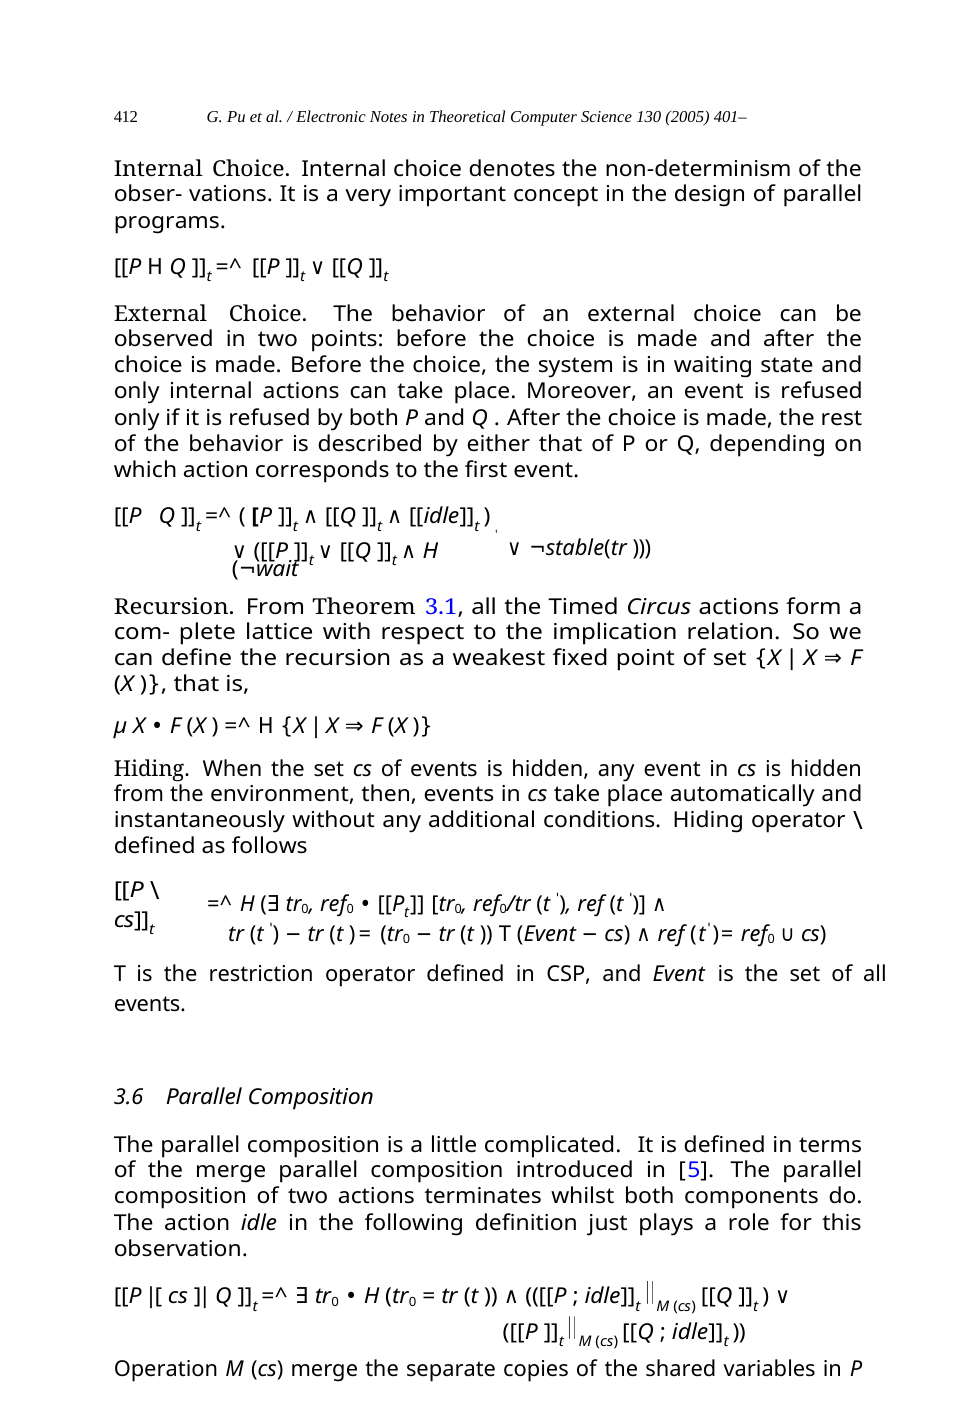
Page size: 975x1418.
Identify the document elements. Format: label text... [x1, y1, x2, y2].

text The parallel composition is a little complicated. It is defined in terms of the merge parallel composition introduced in [5]. The parallel composition of two actions terminates whilst both components do. The action idle in the following definition just plays a role for this observation. [113, 1132, 862, 1263]
text Hiding. When the set cs of events is hidden, any event in cs is hidden from the environment, then, events in cs take place automatically and instantaneously without any additional conditions. Hiding operator \ defined as follows [113, 756, 862, 860]
text [[P Q ]]t =^ ( [P ]]t ∧ [[Q ]]t ∧ [[idle]]t ) [113, 497, 887, 531]
text [[P \ cs]]t [113, 874, 201, 938]
picture [646, 1281, 653, 1304]
text µ X • F (X ) =^ H {X | X ⇒ F (X )} [113, 710, 887, 740]
text =^ H (∃ tr0, ref0 • [[P ]] [tr0, ref0/tr (t '), ref (t ')] ∧ [207, 888, 887, 917]
text ∨ ¬stable(tr ))) [507, 532, 887, 562]
text Recursion. From Theorem 3.1, all the Timed Circus actions form a com- plete lattice with respect to the implication relation. So we can define the recursion as a weakest fixed point of set {X | X ⇒ F (X )}, that is, [113, 594, 862, 698]
text ([[P ]]t M (cs) [[Q ; idle]]t )) [502, 1311, 887, 1346]
text T is the restriction operator defined in CSP, and Event is the set of all events. [113, 958, 887, 1018]
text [113, 1356, 862, 1382]
text ∨ ([[P ]]t ∨ [[Q ]]t ∧ H (¬wait [232, 540, 498, 583]
list Parallel Composition [113, 1081, 887, 1111]
text Internal Choice. Internal choice denotes the non-determinism of the obser- vations. It is a very important concept in the design of parallel programs. [113, 156, 862, 234]
text [[P |[ cs ]| Q ]]t =^ ∃ tr0 • H (tr0 = tr (t )) ∧ (([[P ; idle]]t M (cs) [[Q ]]t ) ∨ [113, 1276, 887, 1311]
text tr (t ') − tr (t )= (tr0 − tr (t )) T (Event − cs) ∧ ref (t')= ref0 ∪ cs) [228, 918, 887, 947]
picture [568, 1316, 575, 1339]
text External Choice. The behavior of an external choice can be observed in two points: before the choice is made and after the choice is made. Before the choice, the system is in waiting state and only internal actions can take place. Moreover, an event is refused only if it is refused by both P and Q . After the choice is made, the rest of the behavior is described by either that of P or Q, depending on which action corresponds to the first event. [113, 300, 862, 484]
text [[P H Q ]]t =^ [[P ]]t ∨ [[Q ]]t [113, 251, 887, 286]
